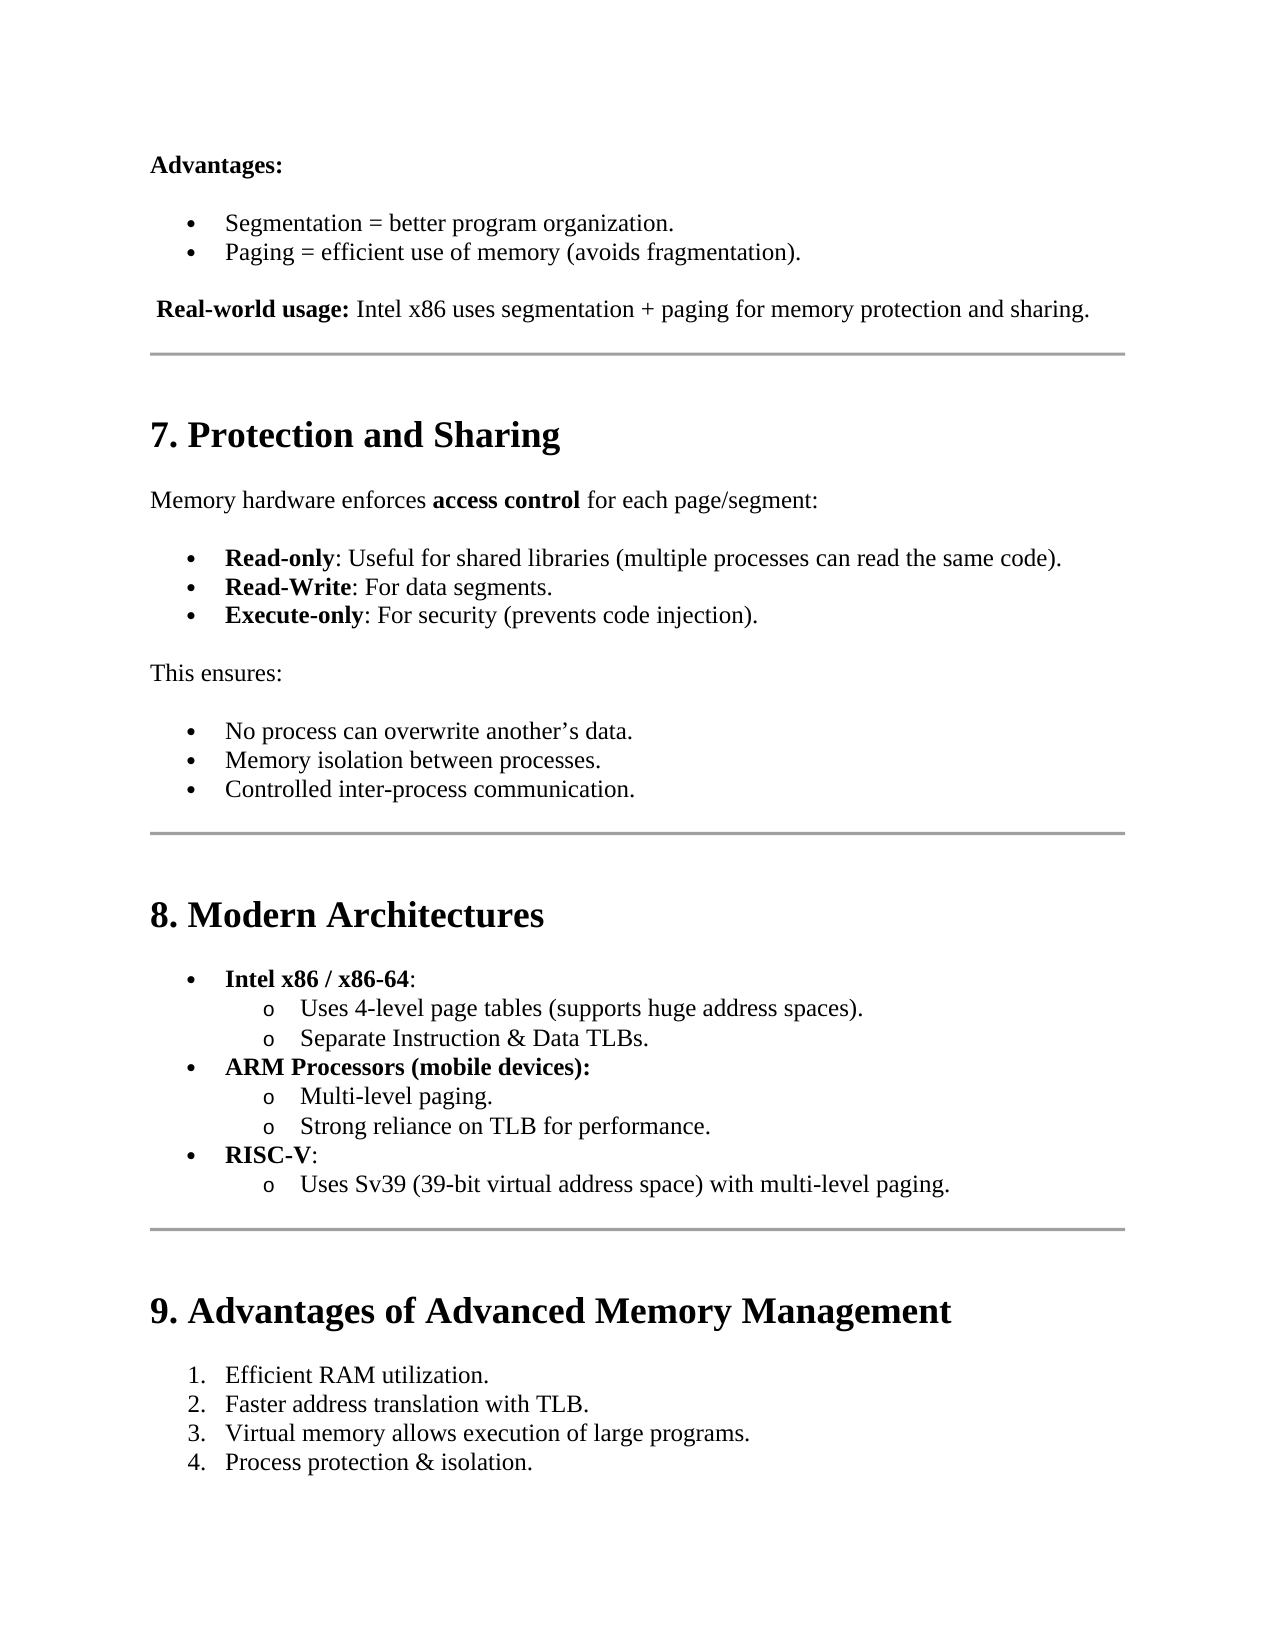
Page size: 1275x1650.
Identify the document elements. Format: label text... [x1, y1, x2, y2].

text This ensures: [150, 658, 1125, 687]
list Uses 4-level page tables (supports huge address spaces). [262, 993, 1125, 1023]
list Virtual memory allows execution of large programs. [187, 1418, 1125, 1447]
list Memory isolation between processes. [187, 745, 1125, 774]
list Process protection & isolation. [187, 1447, 1125, 1476]
text Memory hardware enforces access control for each page/segment: [150, 485, 1125, 514]
list Paging = efficient use of memory (avoids fragmentation). [187, 237, 1125, 265]
list Intel x86 / x86-64: [187, 964, 1125, 993]
text Advantages: [150, 150, 1125, 179]
text Real-world usage: Intel x86 uses segmentation + paging for memory protection and sharing. [150, 294, 1125, 323]
list ARM Processors (mobile devices): [187, 1052, 1125, 1081]
list Execute-only: For security (prevents code injection). [187, 601, 1125, 629]
text 7. Protection and Sharing [150, 413, 1125, 456]
list Separate Instruction & Data TLBs. [262, 1023, 1125, 1052]
list Uses Sv39 (39-bit virtual address space) with multi-level paging. [262, 1169, 1125, 1199]
list No process can overwrite another’s data. [187, 716, 1125, 745]
list Controlled inter-process communication. [187, 774, 1125, 803]
list Read-Write: For data segments. [187, 572, 1125, 601]
list Efficient RAM utilization. [187, 1361, 1125, 1389]
list Faster address translation with TLB. [187, 1389, 1125, 1418]
list Segmentation = better program organization. [187, 208, 1125, 237]
list RISC-V: [187, 1140, 1125, 1169]
list Read-only: Useful for shared libraries (multiple processes can read the same code). [187, 543, 1125, 572]
text 9. Advantages of Advanced Memory Management [150, 1288, 1125, 1331]
list Multi-level paging. [262, 1081, 1125, 1111]
list Strong reliance on TLB for performance. [262, 1111, 1125, 1140]
text 8. Modern Architectures [150, 892, 1125, 935]
